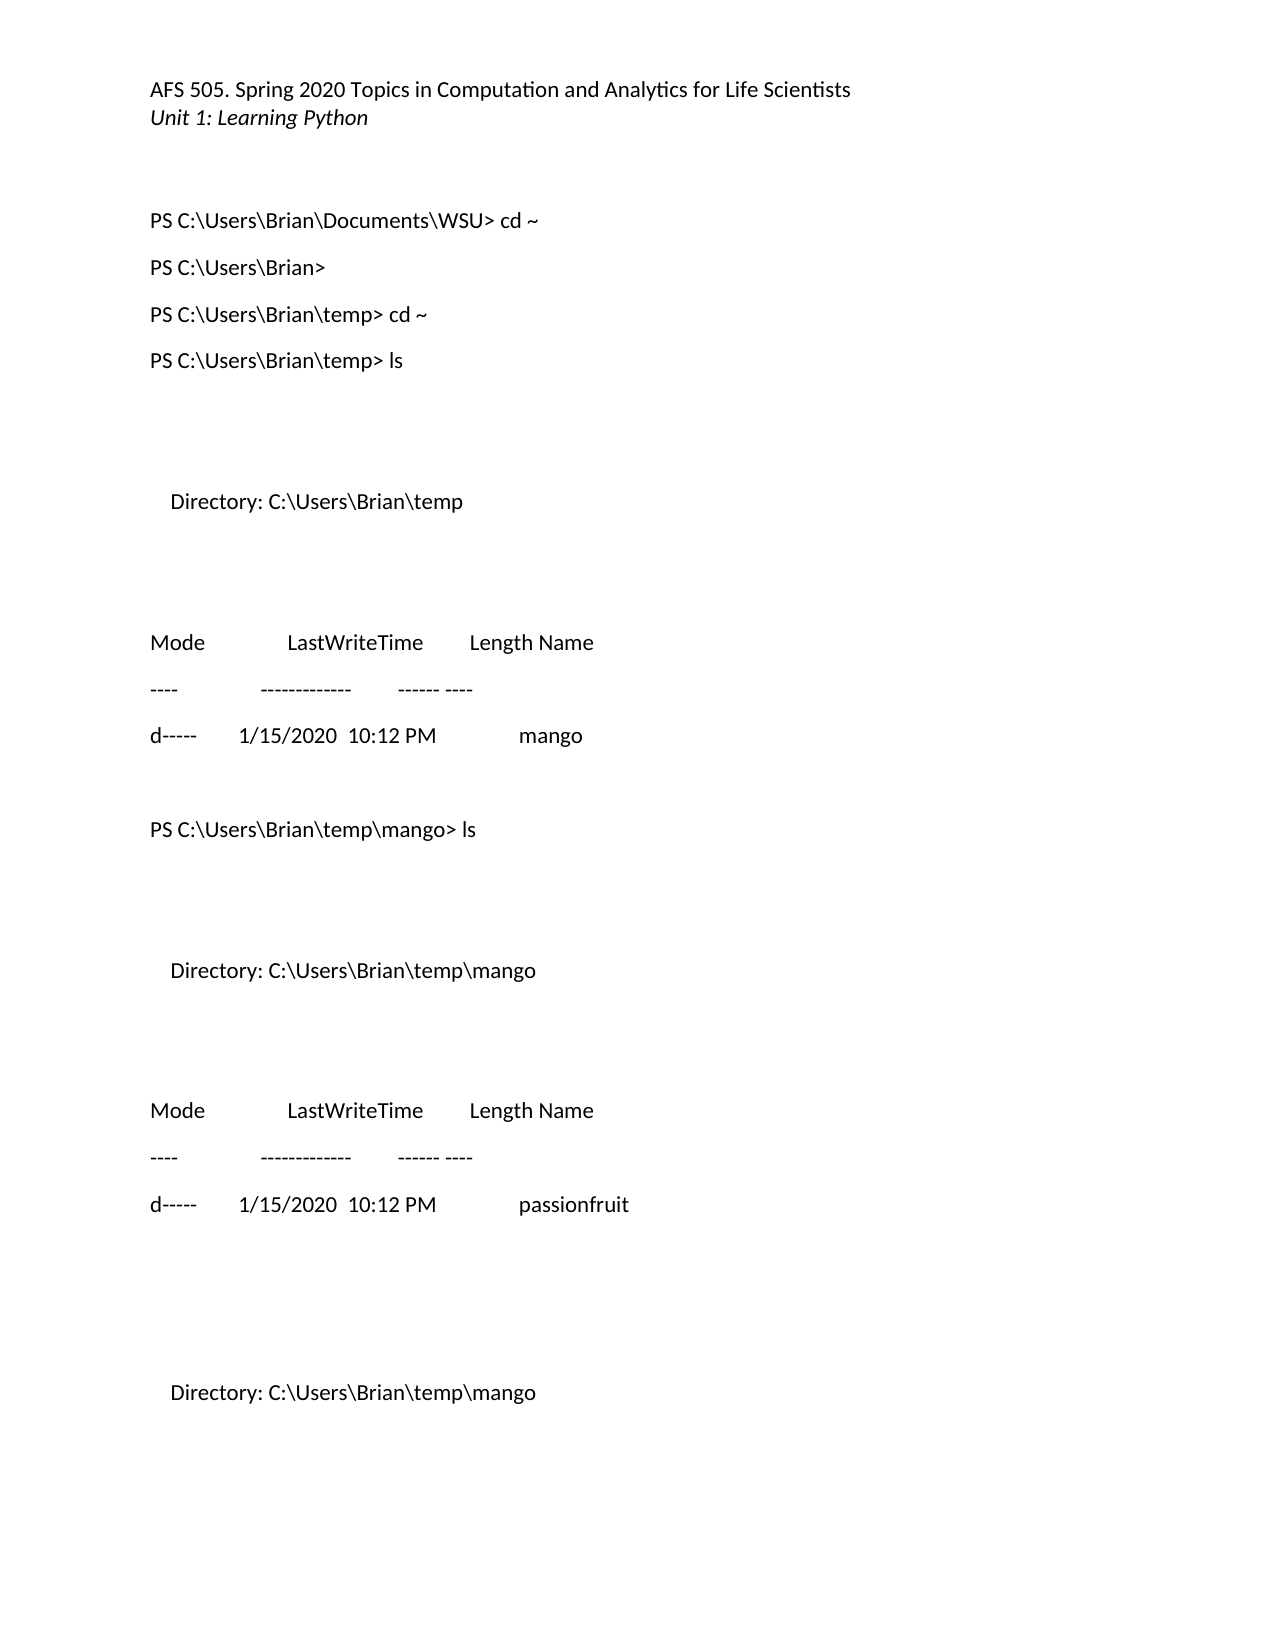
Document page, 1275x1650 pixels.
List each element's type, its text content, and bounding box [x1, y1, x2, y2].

text PS C:\Users\Brian\Documents\WSU> cd ~ [150, 206, 1125, 234]
text PS C:\Users\Brian\temp\mango> ls [150, 815, 1125, 843]
text Mode LastWriteTime Length Name [150, 628, 1125, 656]
text PS C:\Users\Brian\temp> ls [150, 347, 1125, 374]
text Directory: C:\Users\Brian\temp\mango [150, 1378, 1125, 1406]
text Directory: C:\Users\Brian\temp\mango [150, 956, 1125, 984]
text ---- ------------- ------ ---- [150, 675, 1125, 703]
text Mode LastWriteTime Length Name [150, 1097, 1125, 1124]
text d----- 1/15/2020 10:12 PM passionfruit [150, 1190, 1125, 1218]
text PS C:\Users\Brian\temp> cd ~ [150, 300, 1125, 328]
text d----- 1/15/2020 10:12 PM mango [150, 722, 1125, 749]
text Directory: C:\Users\Brian\temp [150, 487, 1125, 515]
text PS C:\Users\Brian> [150, 253, 1125, 281]
text ---- ------------- ------ ---- [150, 1143, 1125, 1171]
